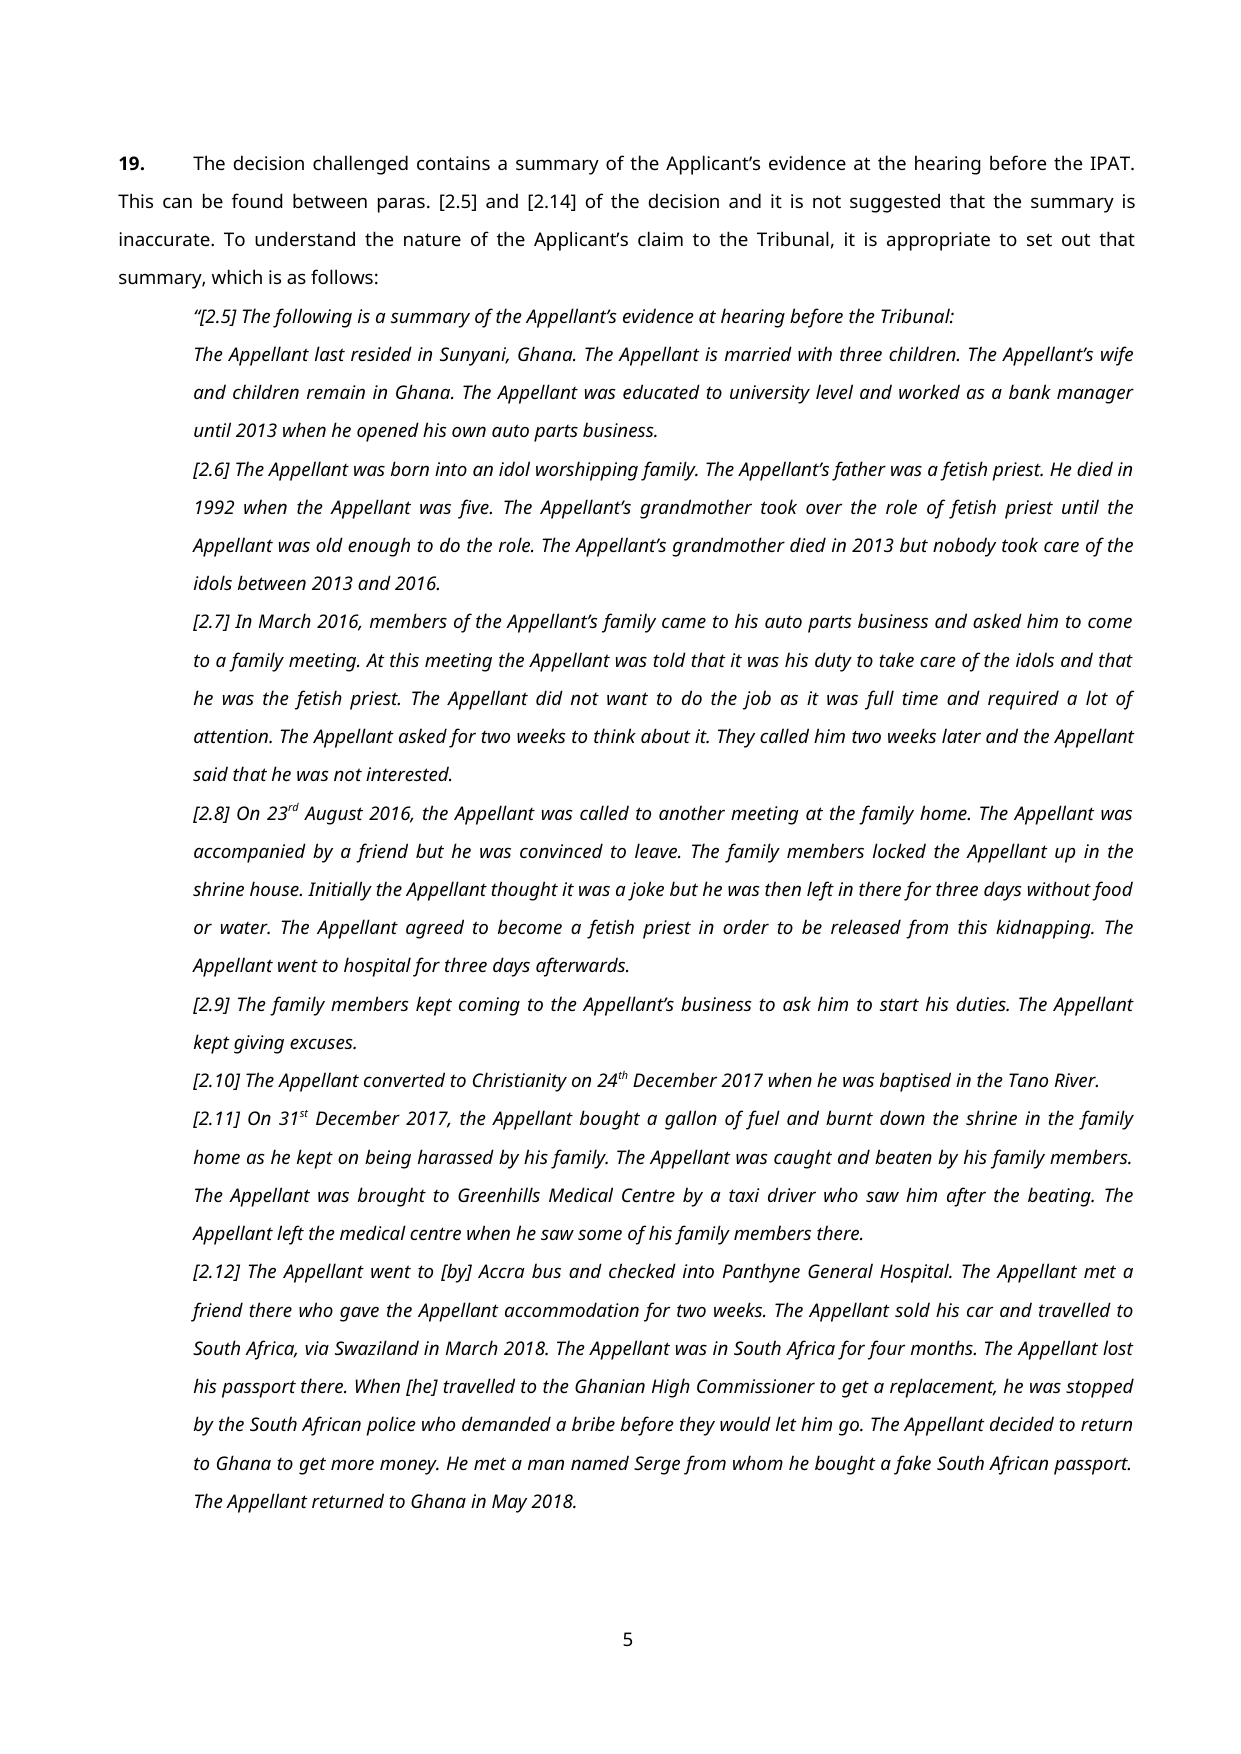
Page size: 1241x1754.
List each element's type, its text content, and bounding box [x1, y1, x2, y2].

list “[2.5] The following is a summary of the Appellant’s evidence at hearing before the Tribunal: [193, 303, 1137, 328]
list The Appellant last resided in Sunyani, Ghana. The Appellant is married with three children. The Appellant’s wife and children remain in Ghana. The Appellant was educated to university level and worked as a bank manager until 2013 when he opened his own auto parts business. [193, 341, 1137, 443]
list The decision challenged contains a summary of the Applicant’s evidence at the hearing before the IPAT. This can be found between paras. [2.5] and [2.14] of the decision and it is not suggested that the summary is inaccurate. To understand the nature of the Applicant’s claim to the Tribunal, it is appropriate to set out that summary, which is as follows: [118, 150, 1137, 290]
list [2.12] The Appellant went to [by] Accra bus and checked into Panthyne General Hospital. The Appellant met a friend there who gave the Appellant accommodation for two weeks. The Appellant sold his car and travelled to South Africa, via Swaziland in March 2018. The Appellant was in South Africa for four months. The Appellant lost his passport there. When [he] travelled to the Ghanian High Commissioner to get a replacement, he was stopped by the South African police who demanded a bribe before they would let him go. The Appellant decided to return to Ghana to get more money. He met a man named Serge from whom he bought a fake South African passport. The Appellant returned to Ghana in May 2018. [193, 1259, 1137, 1513]
list [2.6] The Appellant was born into an idol worshipping family. The Appellant’s father was a fetish priest. He died in 1992 when the Appellant was five. The Appellant’s grandmother took over the role of fetish priest until the Appellant was old enough to do the role. The Appellant’s grandmother died in 2013 but nobody took care of the idols between 2013 and 2016. [193, 456, 1137, 596]
list [2.8] On 23rd August 2016, the Appellant was called to another meeting at the family home. The Appellant was accompanied by a friend but he was convinced to leave. The family members locked the Appellant up in the shrine house. Initially the Appellant thought it was a joke but he was then left in there for three days without food or water. The Appellant agreed to become a fetish priest in order to be released from this kidnapping. The Appellant went to hospital for three days afterwards. [193, 800, 1137, 978]
list [2.9] The family members kept coming to the Appellant’s business to ask him to start his duties. The Appellant kept giving excuses. [193, 991, 1137, 1055]
list [2.7] In March 2016, members of the Appellant’s family came to his auto parts business and asked him to come to a family meeting. At this meeting the Appellant was told that it was his duty to take care of the idols and that he was the fetish priest. The Appellant did not want to do the job as it was full time and required a lot of attention. The Appellant asked for two weeks to think about it. They called him two weeks later and the Appellant said that he was not interested. [193, 609, 1137, 787]
list [2.11] On 31st December 2017, the Appellant bought a gallon of fuel and burnt down the shrine in the family home as he kept on being harassed by his family. The Appellant was caught and beaten by his family members. The Appellant was brought to Greenhills Medical Centre by a taxi driver who saw him after the beating. The Appellant left the medical centre when he saw some of his family members there. [193, 1106, 1137, 1246]
list [2.10] The Appellant converted to Christianity on 24th December 2017 when he was baptised in the Tano River. [193, 1067, 1137, 1093]
